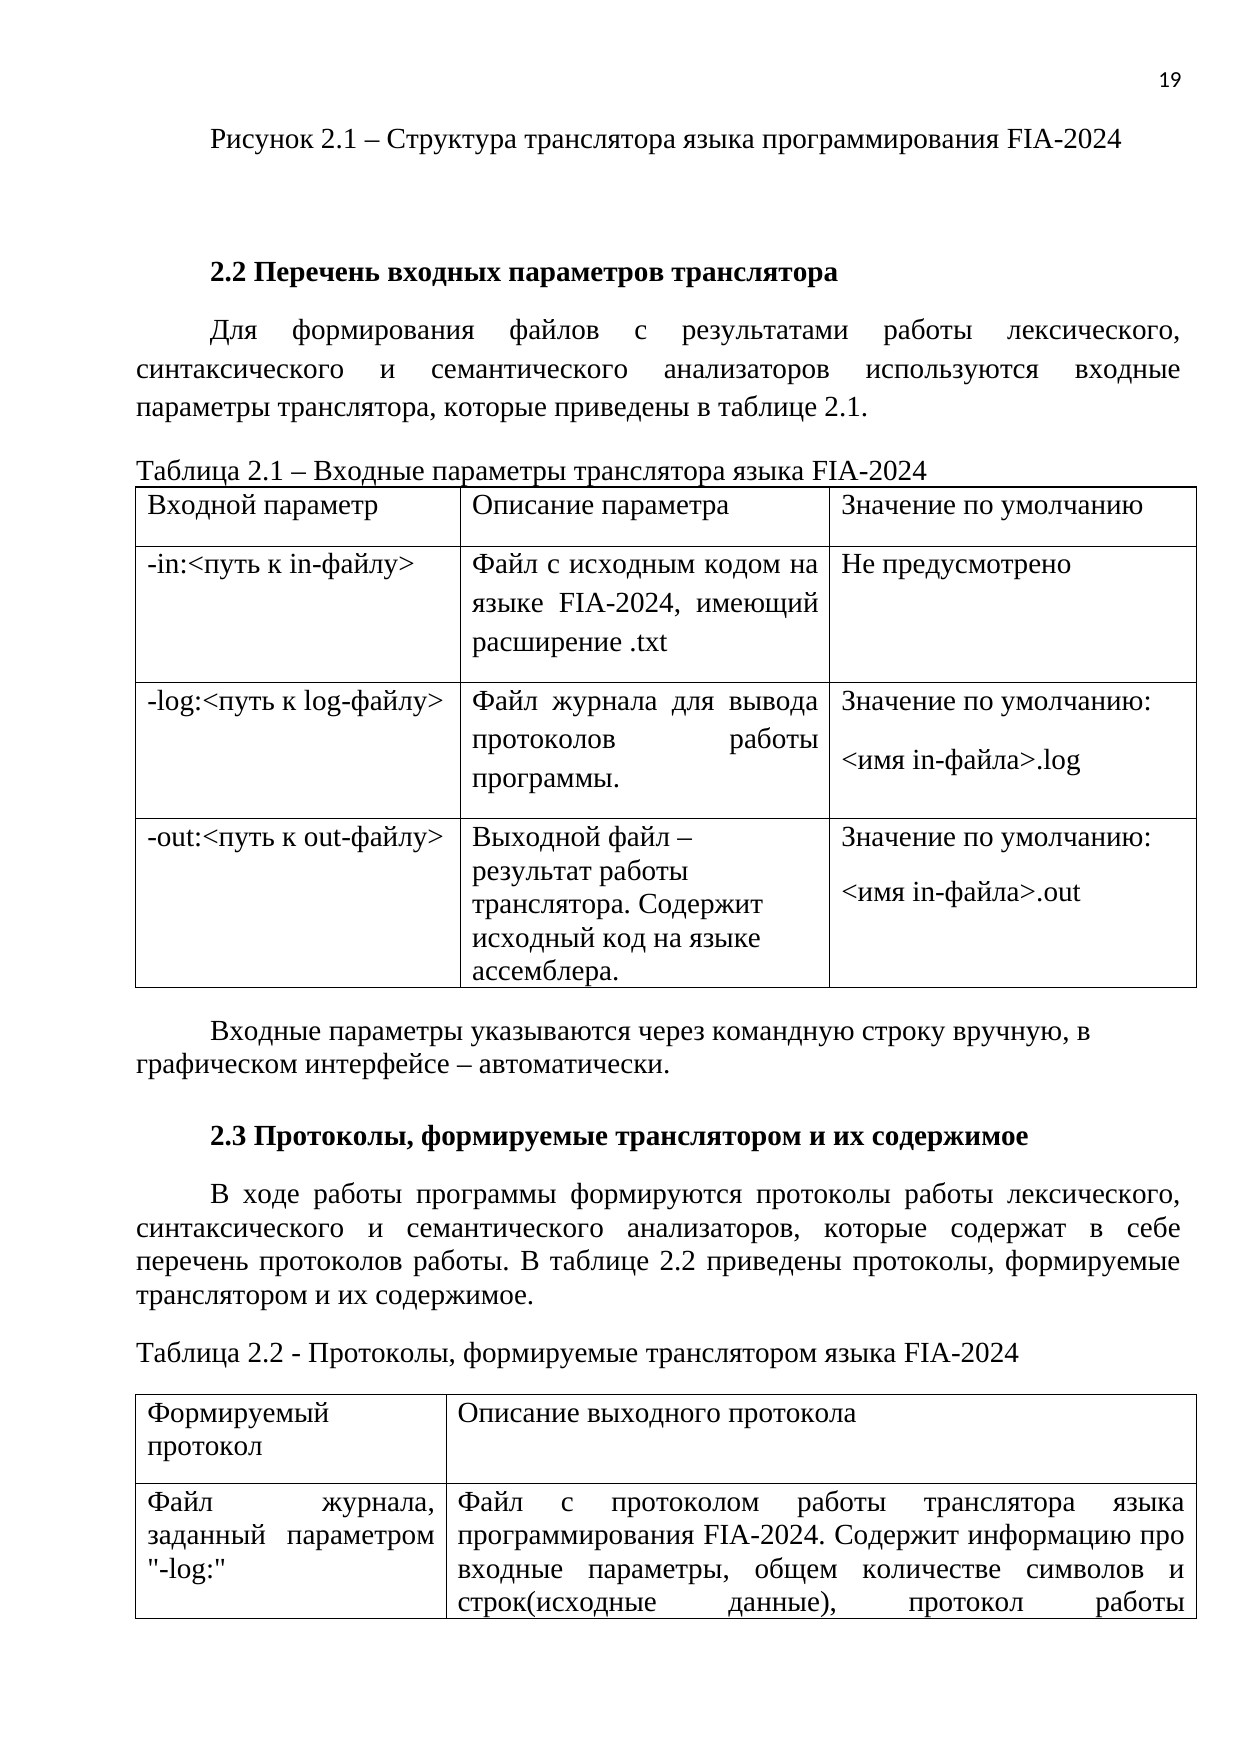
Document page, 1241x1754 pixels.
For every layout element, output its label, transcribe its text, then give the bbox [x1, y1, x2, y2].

table_header Формируемый протокол [136, 1395, 446, 1483]
table_header Значение по умолчанию [830, 488, 1196, 546]
table_cell Файл журнала для вывода протоколов работы программы. [461, 683, 829, 818]
table_cell -in:<путь к in-файлу> [136, 547, 460, 682]
table_cell Не предусмотрено [830, 547, 1196, 682]
text Для формирования файлов с результатами работы лексического, синтаксического и семантического анализаторов используются входные параметры транслятора, которые приведены в таблице 2.1. [136, 312, 1181, 423]
text Входные параметры указываются через командную строку вручную, в графическом интерфейсе – автоматически. [136, 1013, 1181, 1080]
table_header Описание выходного протокола [447, 1395, 1196, 1483]
table_cell Значение по умолчанию: <имя in-файла>.out [830, 819, 1196, 987]
subtitle Таблица 2.1 – Входные параметры транслятора языка FIA-2024 [136, 453, 1181, 486]
text В ходе работы программы формируются протоколы работы лексического, синтаксического и семантического анализаторов, которые содержат в себе перечень протоколов работы. В таблице 2.2 приведены протоколы, формируемые транслятором и их содержимое. [136, 1176, 1181, 1310]
text Рисунок 2.1 – Структура транслятора языка программирования FIA-2024 [136, 121, 1181, 154]
table_header Описание параметра [461, 488, 829, 546]
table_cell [136, 1484, 446, 1618]
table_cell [447, 1484, 1196, 1618]
table_cell -out:<путь к out-файлу> [136, 819, 460, 987]
table_header Входной параметр [136, 488, 460, 546]
text 2.2 Перечень входных параметров транслятора [210, 254, 1181, 287]
subtitle Таблица 2.2 - Протоколы, формируемые транслятором языка FIA-2024 [136, 1335, 1181, 1369]
table_cell Файл с исходным кодом на языке FIA-2024, имеющий расширение .txt [461, 547, 829, 682]
table_cell Выходной файл – результат работы транслятора. Содержит исходный код на языке ассемблера. [461, 819, 829, 987]
table_cell -log:<путь к log-файлу> [136, 683, 460, 818]
text 2.3 Протоколы, формируемые транслятором и их содержимое [136, 1118, 1181, 1151]
table_cell Значение по умолчанию: <имя in-файла>.log [830, 683, 1196, 818]
